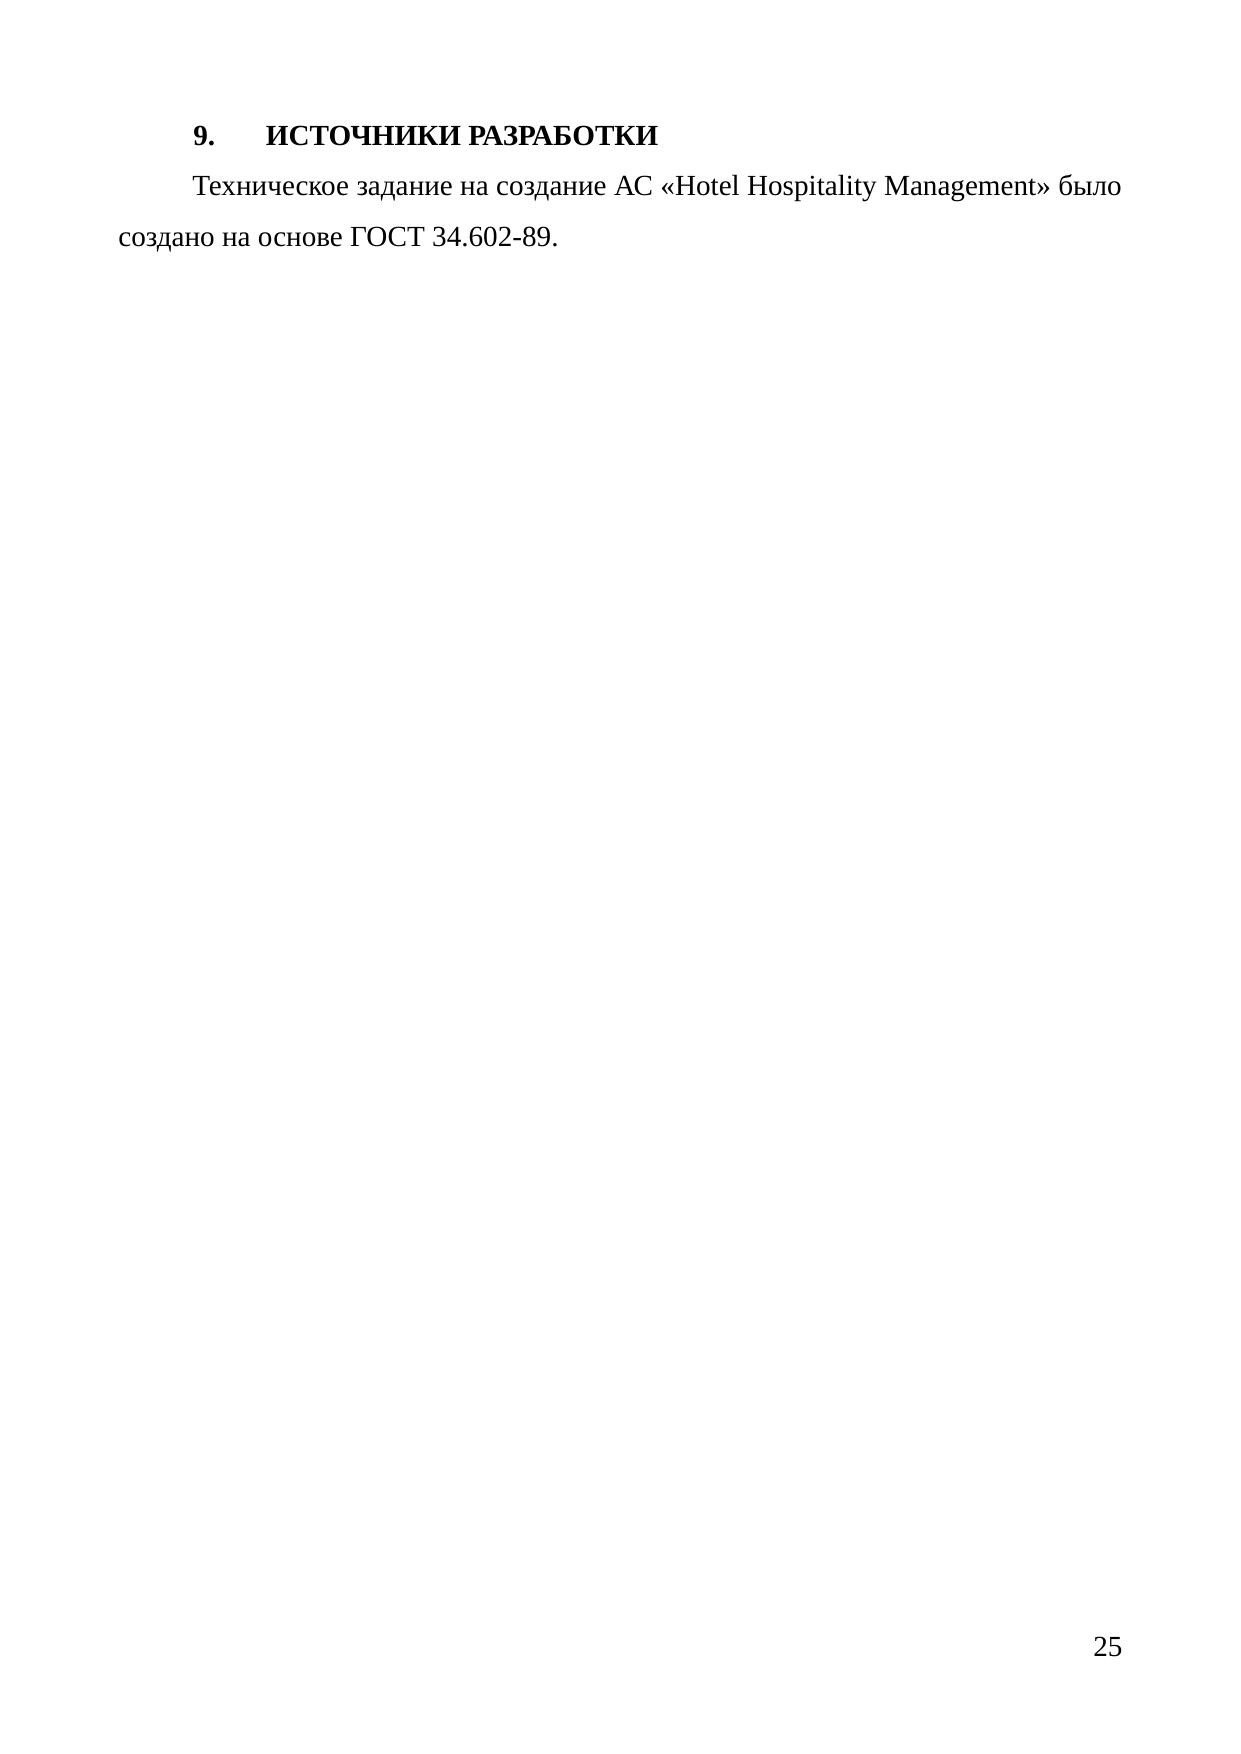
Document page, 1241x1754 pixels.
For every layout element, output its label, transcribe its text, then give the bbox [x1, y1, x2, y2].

text Техническое задание на создание АС «Hotel Hospitality Management» было создано на основе ГОСТ 34.602-89. [118, 168, 1122, 252]
subtitle ИСТОЧНики разработки [118, 118, 1122, 152]
